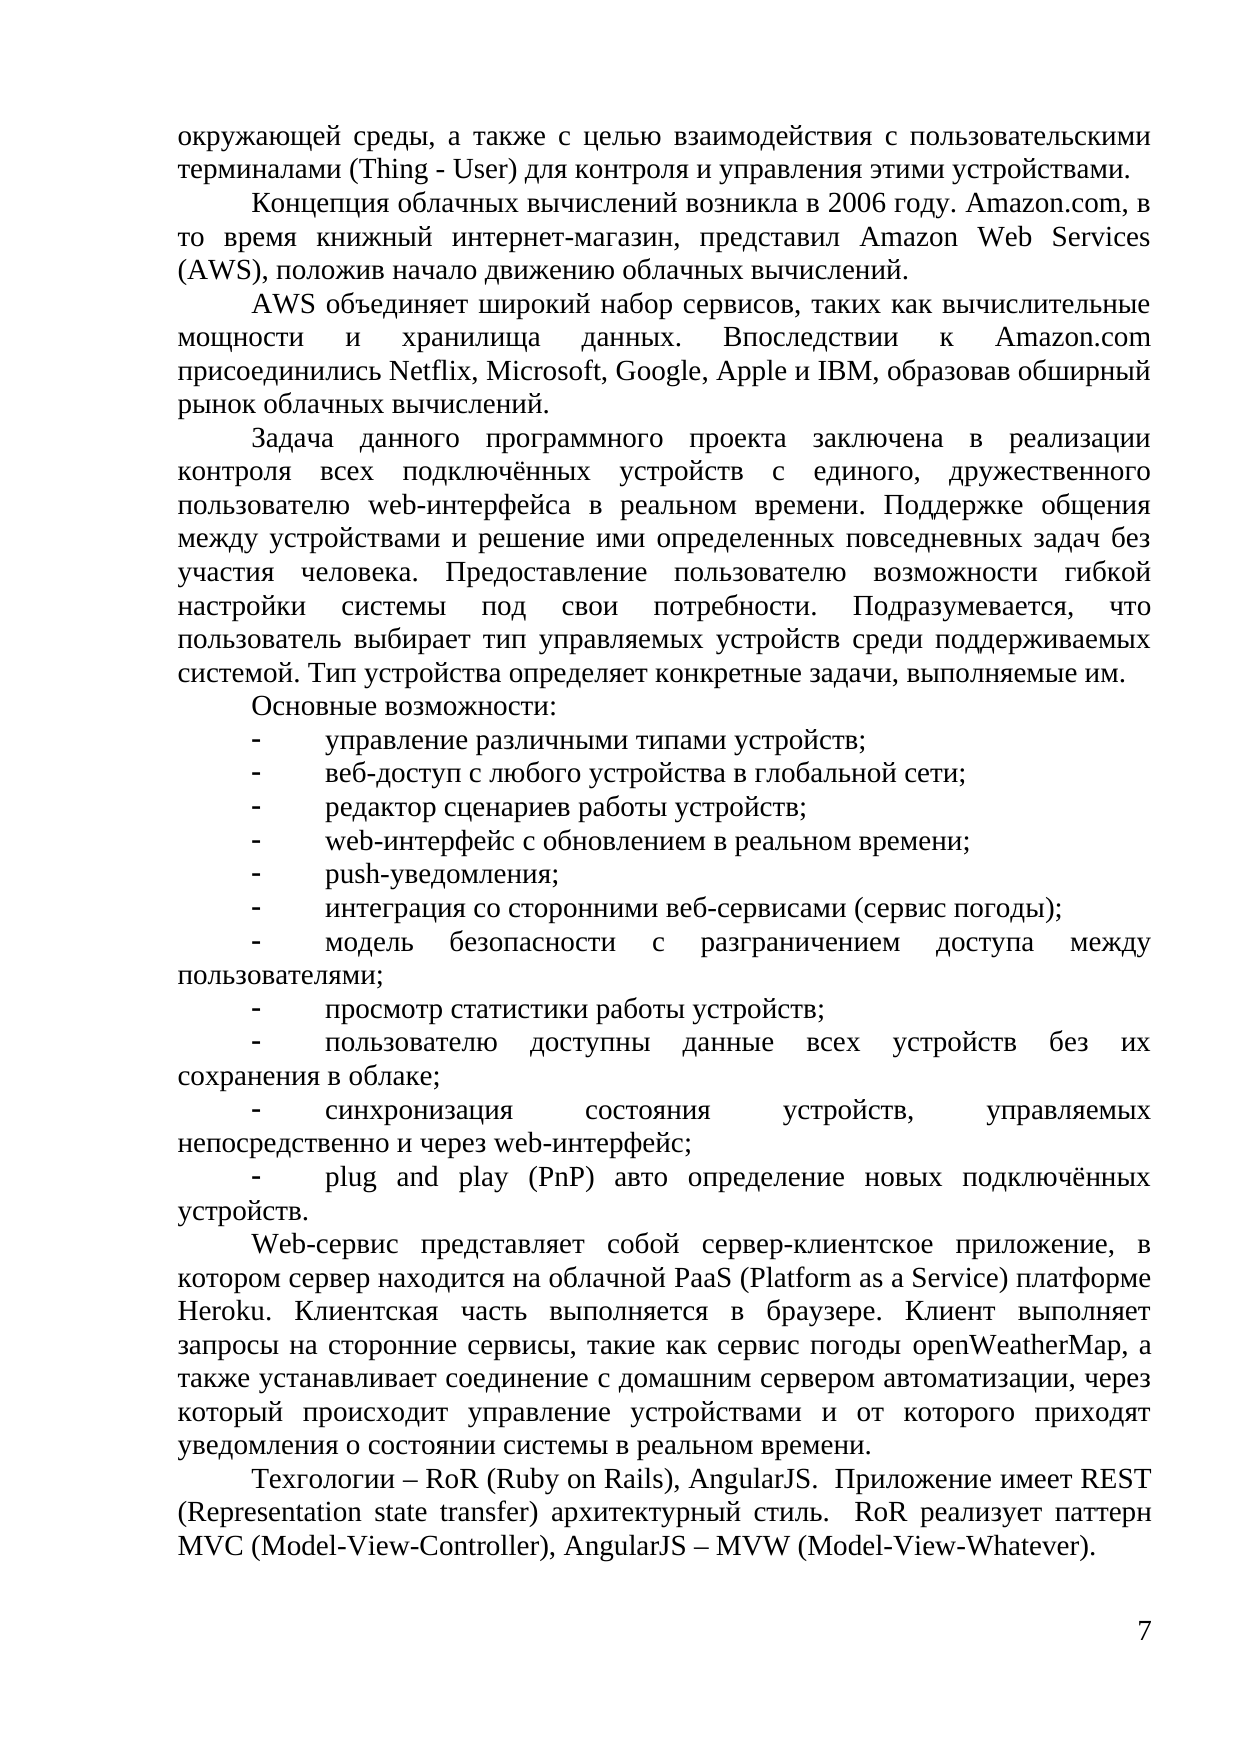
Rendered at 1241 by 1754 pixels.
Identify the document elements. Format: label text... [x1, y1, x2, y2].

list веб-доступ с любого устройства в глобальной сети; [177, 756, 1152, 789]
list просмотр статистики работы устройств; [177, 991, 1152, 1024]
list push-уведомления; [177, 856, 1152, 890]
list модель безопасности с разграничением доступа между пользователями; [177, 924, 1152, 991]
list plug and play (PnP) авто определение новых подключённых устройств. [177, 1159, 1152, 1226]
text Задача данного программного проекта заключена в реализации контроля всех подключённых устройств с единого, дружественного пользователю web-интерфейса в реальном времени. Поддержке общения между устройствами и решение ими определенных повседневных задач без участия человека. Предоставление пользователю возможности гибкой настройки системы под свои потребности. Подразумевается, что пользователь выбирает тип управляемых устройств среди поддерживаемых системой. Тип устройства определяет конкретные задачи, выполняемые им. [177, 420, 1152, 688]
list управление различными типами устройств; [177, 722, 1152, 756]
list пользователю доступны данные всех устройств без их сохранения в облаке; [177, 1024, 1152, 1092]
list web-интерфейс с обновлением в реальном времени; [177, 823, 1152, 856]
list редактор сценариев работы устройств; [177, 789, 1152, 823]
text Концепция облачных вычислений возникла в 2006 году. Amazon.com, в то время книжный интернет-магазин, представил Amazon Web Services (AWS), положив начало движению облачных вычислений. [177, 185, 1152, 286]
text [177, 118, 1152, 185]
list интеграция со сторонними веб-сервисами (сервис погоды); [177, 890, 1152, 924]
text Основные возможности: [177, 688, 1152, 722]
list синхронизация состояния устройств, управляемых непосредственно и через web-интерфейс; [177, 1092, 1152, 1159]
text Web-сервис представляет собой сервер-клиентское приложение, в котором сервер находится на облачной PaaS (Platform as a Service) платформе Heroku. Клиентская часть выполняется в браузере. Клиент выполняет запросы на сторонние сервисы, такие как сервис погоды openWeatherMap, а также устанавливает соединение с домашним сервером автоматизации, через который происходит управление устройствами и от которого приходят уведомления о состоянии системы в реальном времени. [177, 1226, 1152, 1461]
text AWS объединяет широкий набор сервисов, таких как вычислительные мощности и хранилища данных. Впоследствии к Amazon.com присоединились Netflix, Microsoft, Google, Apple и IBM, образовав обширный рынок облачных вычислений. [177, 286, 1152, 420]
text Техгологии – RoR (Ruby on Rails), AngularJS. Приложение имеет REST (Representation state transfer) архитектурный стиль. RoR реализует паттерн MVC (Model-View-Controller), AngularJS – MVW (Model-View-Whatever). [177, 1461, 1152, 1562]
